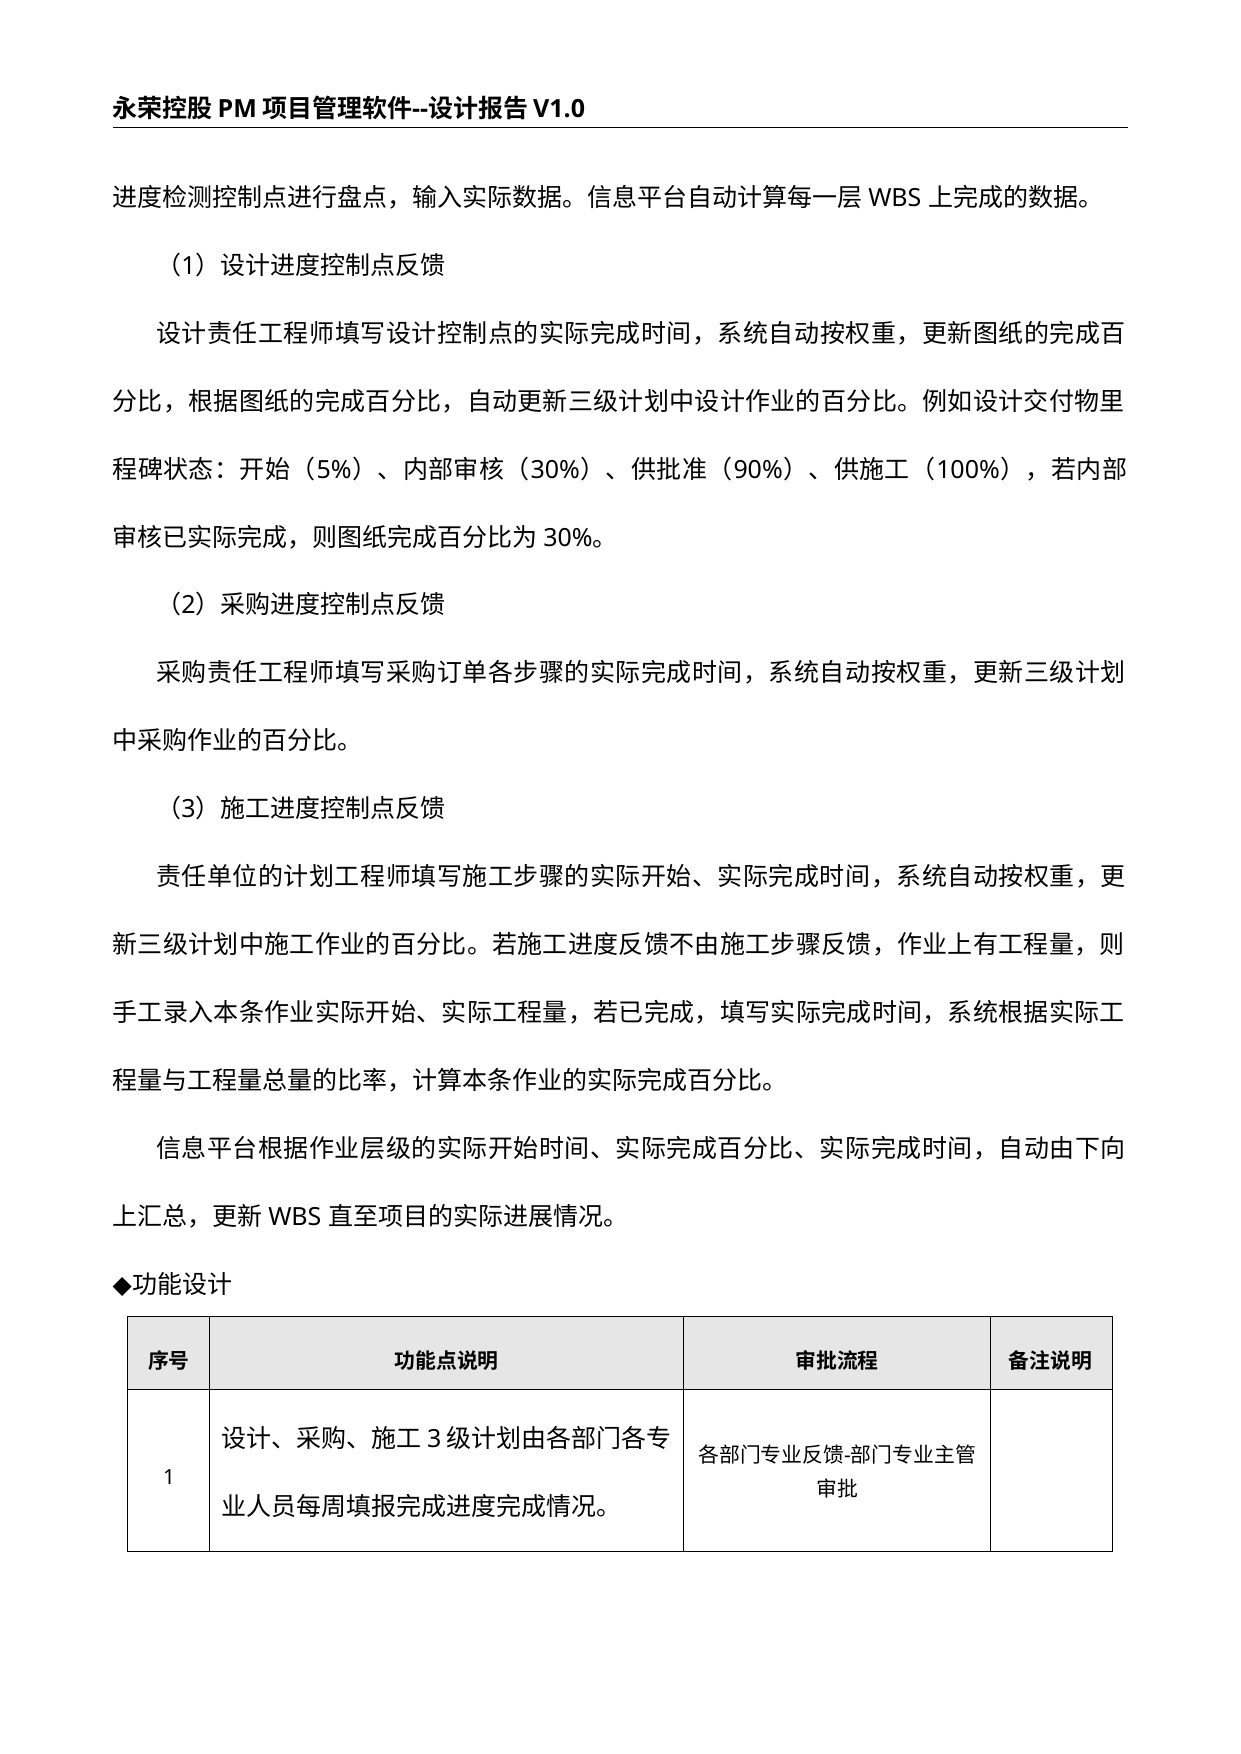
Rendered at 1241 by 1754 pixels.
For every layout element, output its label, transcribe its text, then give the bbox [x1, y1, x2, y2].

table_header 审批流程 [684, 1317, 990, 1389]
table_cell 1 [128, 1390, 209, 1551]
text 信息平台根据作业层级的实际开始时间、实际完成百分比、实际完成时间，自动由下向上汇总，更新 WBS 直至项目的实际进展情况。 [112, 1112, 1128, 1248]
text （3）施工进度控制点反馈 [112, 773, 1128, 841]
text 采购责任工程师填写采购订单各步骤的实际完成时间，系统自动按权重，更新三级计划中采购作业的百分比。 [112, 637, 1128, 773]
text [112, 162, 1128, 229]
text 设计责任工程师填写设计控制点的实际完成时间，系统自动按权重，更新图纸的完成百分比，根据图纸的完成百分比，自动更新三级计划中设计作业的百分比。例如设计交付物里程碑状态：开始（5%）、内部审核（30%）、供批准（90%）、供施工（100%），若内部审核已实际完成，则图纸完成百分比为 30%。 [112, 297, 1128, 569]
table_cell 设计、采购、施工3级计划由各部门各专业人员每周填报完成进度完成情况。 [210, 1390, 683, 1551]
table_header 序号 [128, 1317, 209, 1389]
table_header 功能点说明 [210, 1317, 683, 1389]
text ◆功能设计 [112, 1248, 1128, 1316]
text 责任单位的计划工程师填写施工步骤的实际开始、实际完成时间，系统自动按权重，更新三级计划中施工作业的百分比。若施工进度反馈不由施工步骤反馈，作业上有工程量，则手工录入本条作业实际开始、实际工程量，若已完成，填写实际完成时间，系统根据实际工程量与工程量总量的比率，计算本条作业的实际完成百分比。 [112, 841, 1128, 1112]
table_header 备注说明 [991, 1317, 1112, 1389]
text （1）设计进度控制点反馈 [112, 229, 1128, 297]
text （2）采购进度控制点反馈 [112, 569, 1128, 637]
table_cell 各部门专业反馈-部门专业主管审批 [684, 1390, 990, 1551]
table_cell [991, 1390, 1112, 1551]
